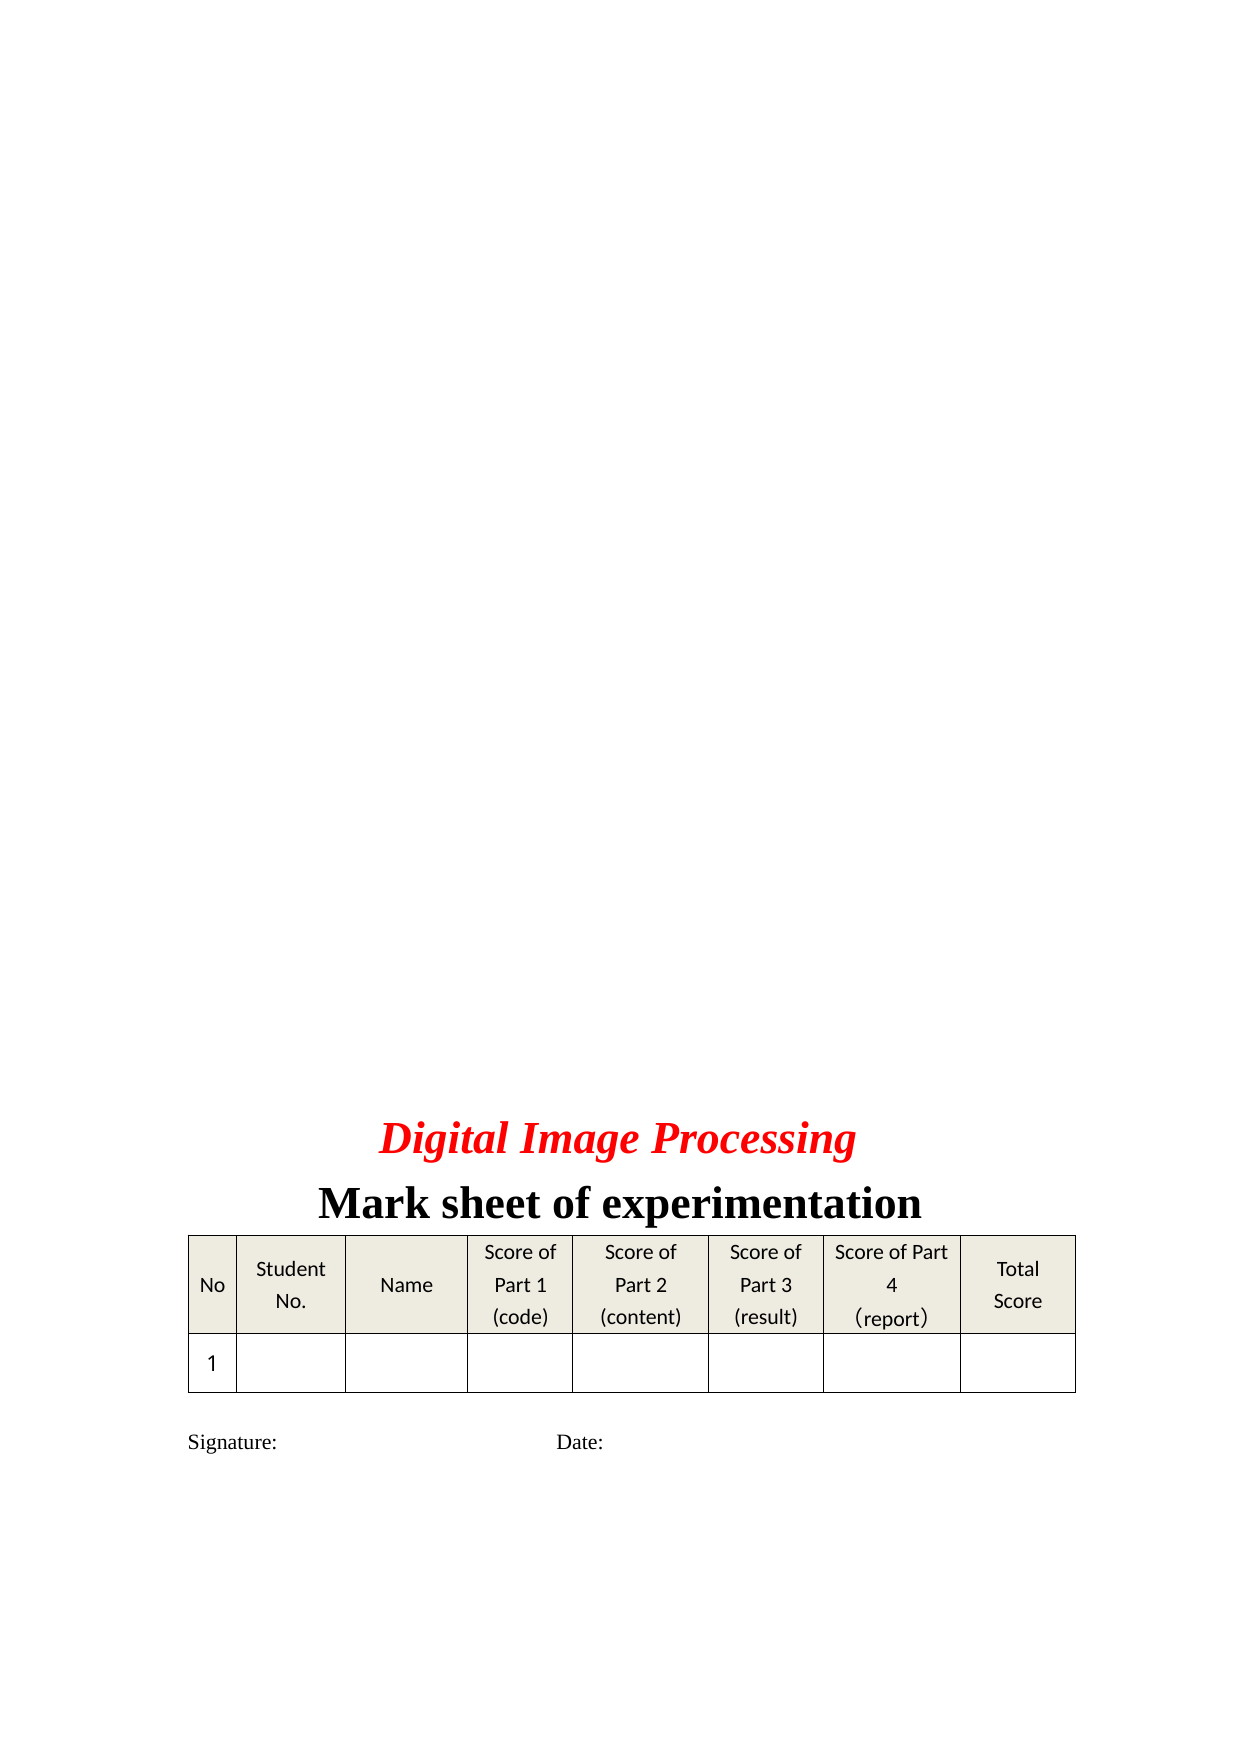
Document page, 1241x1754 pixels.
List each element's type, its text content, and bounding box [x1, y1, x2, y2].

table_header Score of Part 2 (content) [573, 1236, 708, 1333]
table_header Name [346, 1236, 467, 1333]
table_cell [709, 1334, 823, 1392]
table_header Student No. [237, 1236, 345, 1333]
table_cell [237, 1334, 345, 1392]
table_header Score of Part 1 (code) [468, 1236, 572, 1333]
table_cell [961, 1334, 1075, 1392]
table_cell [468, 1334, 572, 1392]
text Signature: Date: [187, 1426, 1053, 1458]
text Digital Image Processing [187, 1104, 1053, 1169]
table_header Total Score [961, 1236, 1075, 1333]
table_cell [573, 1334, 708, 1392]
table_header No [189, 1236, 236, 1333]
text Mark sheet of experimentation [187, 1169, 1053, 1234]
table_cell [346, 1334, 467, 1392]
table_cell [824, 1334, 960, 1392]
table_cell 1 [189, 1334, 236, 1392]
table_header Score of Part 3 (result) [709, 1236, 823, 1333]
table_header Score of Part 4 （report） [824, 1236, 960, 1333]
